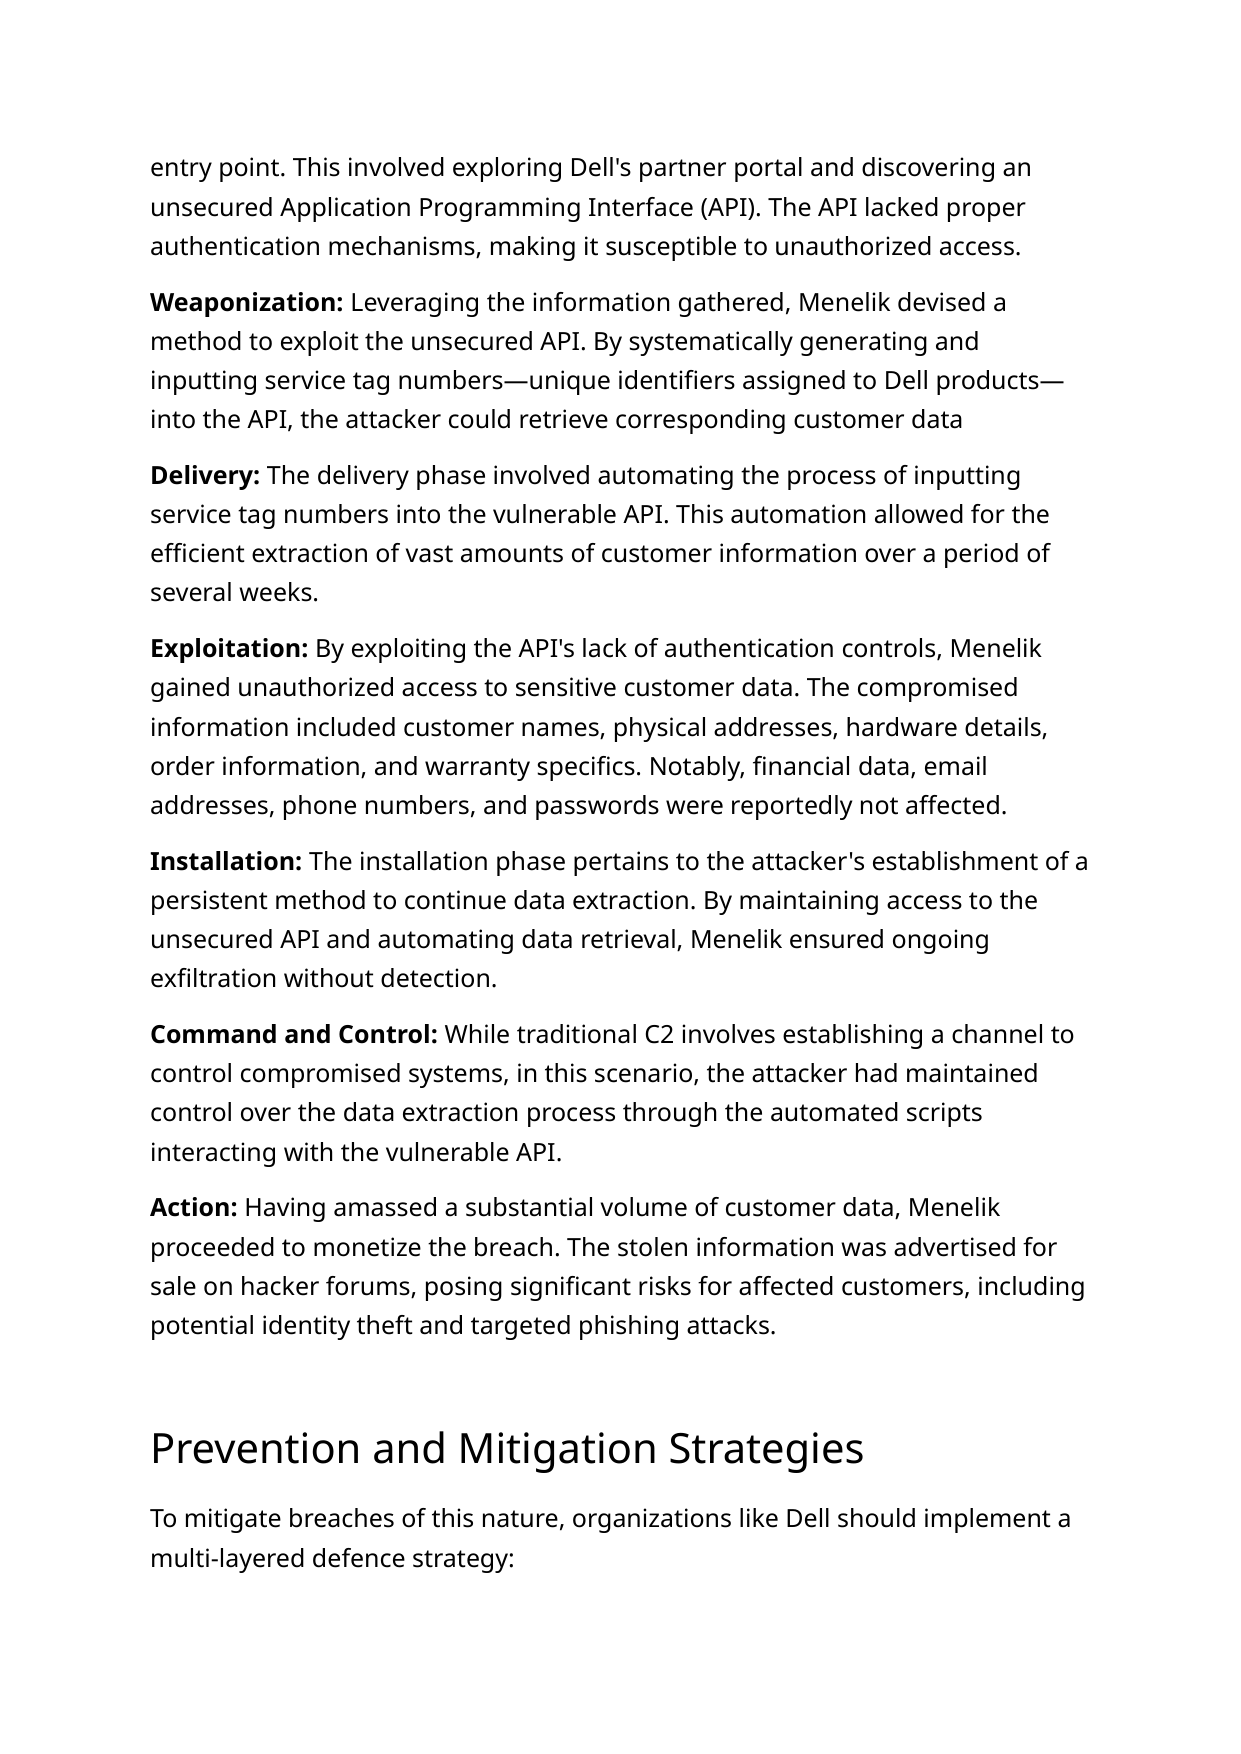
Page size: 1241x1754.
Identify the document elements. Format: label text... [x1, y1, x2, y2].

text Delivery: The delivery phase involved automating the process of inputting service tag numbers into the vulnerable API. This automation allowed for the efficient extraction of vast amounts of customer information over a period of several weeks. [150, 457, 1090, 609]
text Exploitation: By exploiting the API's lack of authentication controls, Menelik gained unauthorized access to sensitive customer data. The compromised information included customer names, physical addresses, hardware details, order information, and warranty specifics. Notably, financial data, email addresses, phone numbers, and passwords were reportedly not affected. [150, 631, 1090, 822]
text Action: Having amassed a substantial volume of customer data, Menelik proceeded to monetize the breach. The stolen information was advertised for sale on hacker forums, posing significant risks for affected customers, including potential identity theft and targeted phishing attacks. [150, 1190, 1090, 1342]
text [150, 150, 1090, 262]
text Command and Control: While traditional C2 involves establishing a channel to control compromised systems, in this scenario, the attacker had maintained control over the data extraction process through the automated scripts interacting with the vulnerable API. [150, 1017, 1090, 1168]
text Installation: The installation phase pertains to the attacker's establishment of a persistent method to continue data extraction. By maintaining access to the unsecured API and automating data retrieval, Menelik ensured ongoing exfiltration without detection. [150, 843, 1090, 995]
text To mitigate breaches of this nature, organizations like Dell should implement a multi-layered defence strategy: [150, 1501, 1090, 1574]
text Weaponization: Leveraging the information gathered, Menelik devised a method to exploit the unsecured API. By systematically generating and inputting service tag numbers—unique identifiers assigned to Dell products—into the API, the attacker could retrieve corresponding customer data [150, 284, 1090, 436]
text Prevention and Mitigation Strategies [150, 1419, 1090, 1476]
